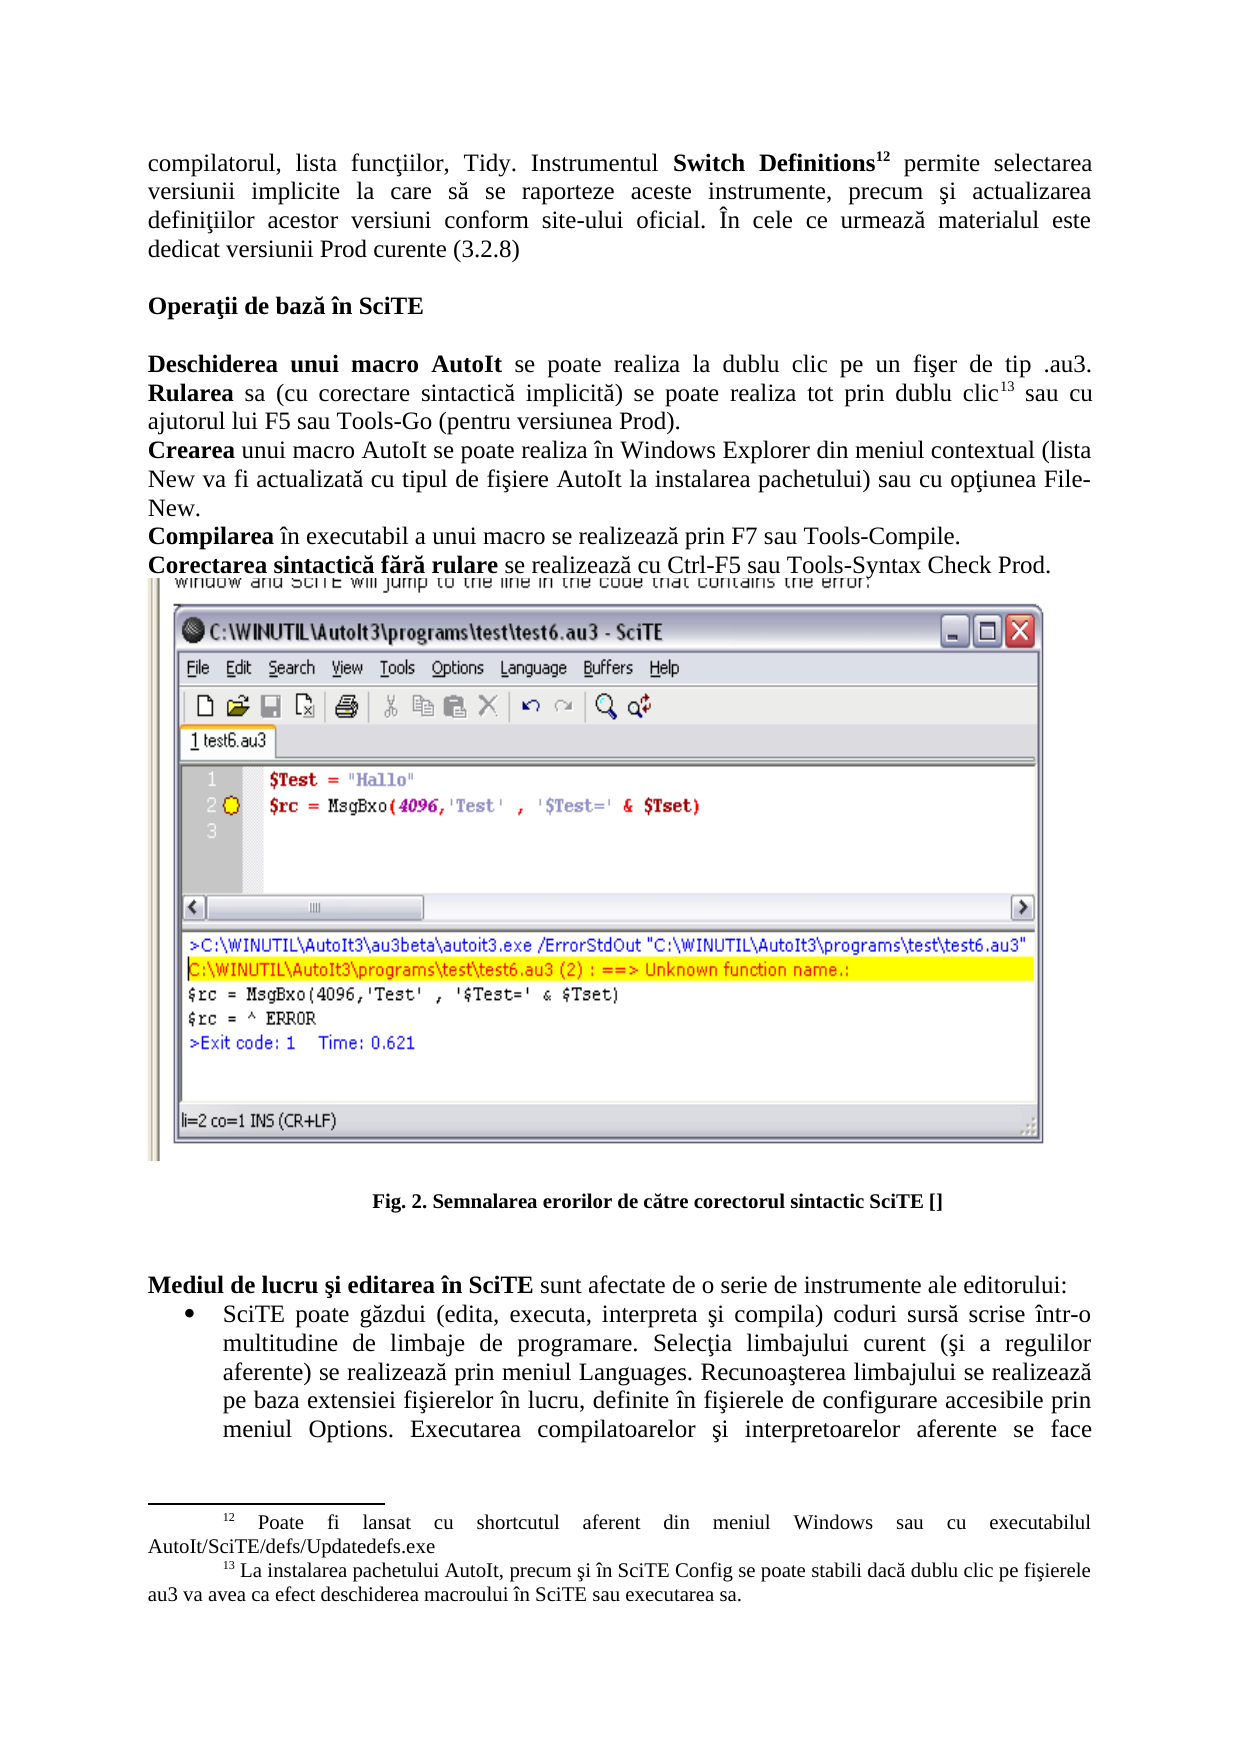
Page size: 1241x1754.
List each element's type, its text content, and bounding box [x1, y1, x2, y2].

text Corectarea sintactică fără rulare se realizează cu Ctrl-F5 sau Tools-Syntax Check Prod. [148, 550, 1093, 579]
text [148, 148, 1093, 263]
text Crearea unui macro AutoIt se poate realiza în Windows Explorer din meniul contextual (lista New va fi actualizată cu tipul de fişiere AutoIt la instalarea pachetului) sau cu opţiunea File-New. [148, 435, 1093, 521]
text Mediul de lucru şi editarea în SciTE sunt afectate de o serie de instrumente ale editorului: [148, 1270, 1093, 1299]
text Fig. 2. Semnalarea erorilor de către corectorul sintactic SciTE [] [148, 1189, 1093, 1213]
picture [147, 578, 1048, 1161]
text Deschiderea unui macro AutoIt se poate realiza la dublu clic pe un fişer de tip .au3. Rularea sa (cu corectare sintactică implicită) se poate realiza tot prin dublu clic sau cu ajutorul lui F5 sau Tools-Go (pentru versiunea Prod). [148, 349, 1093, 435]
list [185, 1299, 1093, 1443]
text Compilarea în executabil a unui macro se realizează prin F7 sau Tools-Compile. [148, 521, 1093, 550]
text Operaţii de bază în SciTE [148, 291, 1093, 320]
